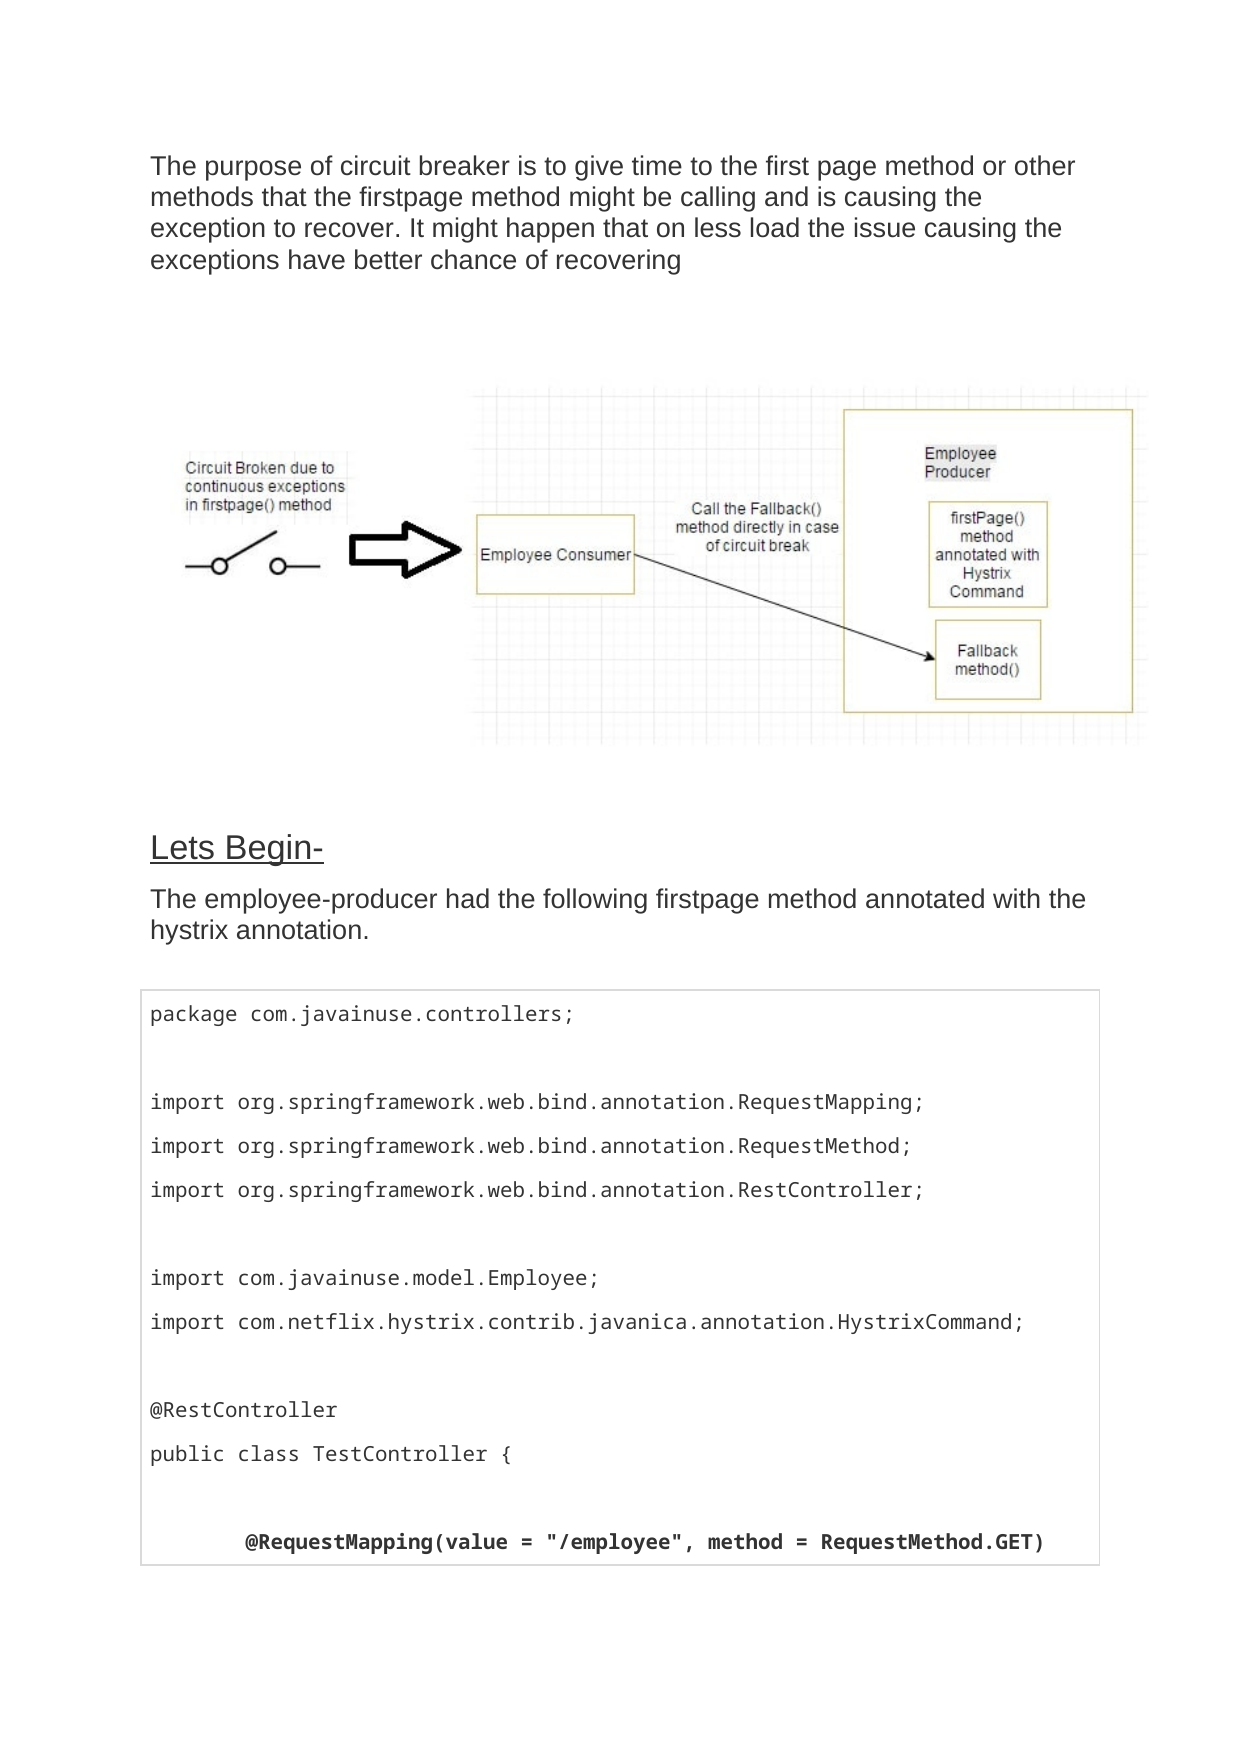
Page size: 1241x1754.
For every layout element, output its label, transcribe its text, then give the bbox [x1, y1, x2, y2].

text package com.javainuse.controllers; [142, 991, 1099, 1027]
text Lets Begin- [150, 827, 1090, 867]
text @RequestMapping(value = "/employee", method = RequestMethod.GET) [142, 1518, 1099, 1564]
text The employee-producer had the following firstpage method annotated with the hystrix annotation. [150, 883, 1090, 973]
text import org.springframework.web.bind.annotation.RestController; [142, 1165, 1099, 1203]
text import com.netflix.hystrix.contrib.javanica.annotation.HystrixCommand; [142, 1297, 1099, 1336]
text import org.springframework.web.bind.annotation.RequestMapping; [142, 1077, 1099, 1115]
text @RestController [142, 1385, 1099, 1424]
text import com.javainuse.model.Employee; [142, 1253, 1099, 1292]
text The purpose of circuit breaker is to give time to the first page method or other methods that the firstpage method might be calling and is causing the exception to recover. It might happen that on less load the issue causing the exceptions have better chance of recovering [150, 150, 1090, 275]
text import org.springframework.web.bind.annotation.RequestMethod; [142, 1121, 1099, 1159]
text public class TestController { [142, 1429, 1099, 1468]
picture [150, 326, 1149, 750]
